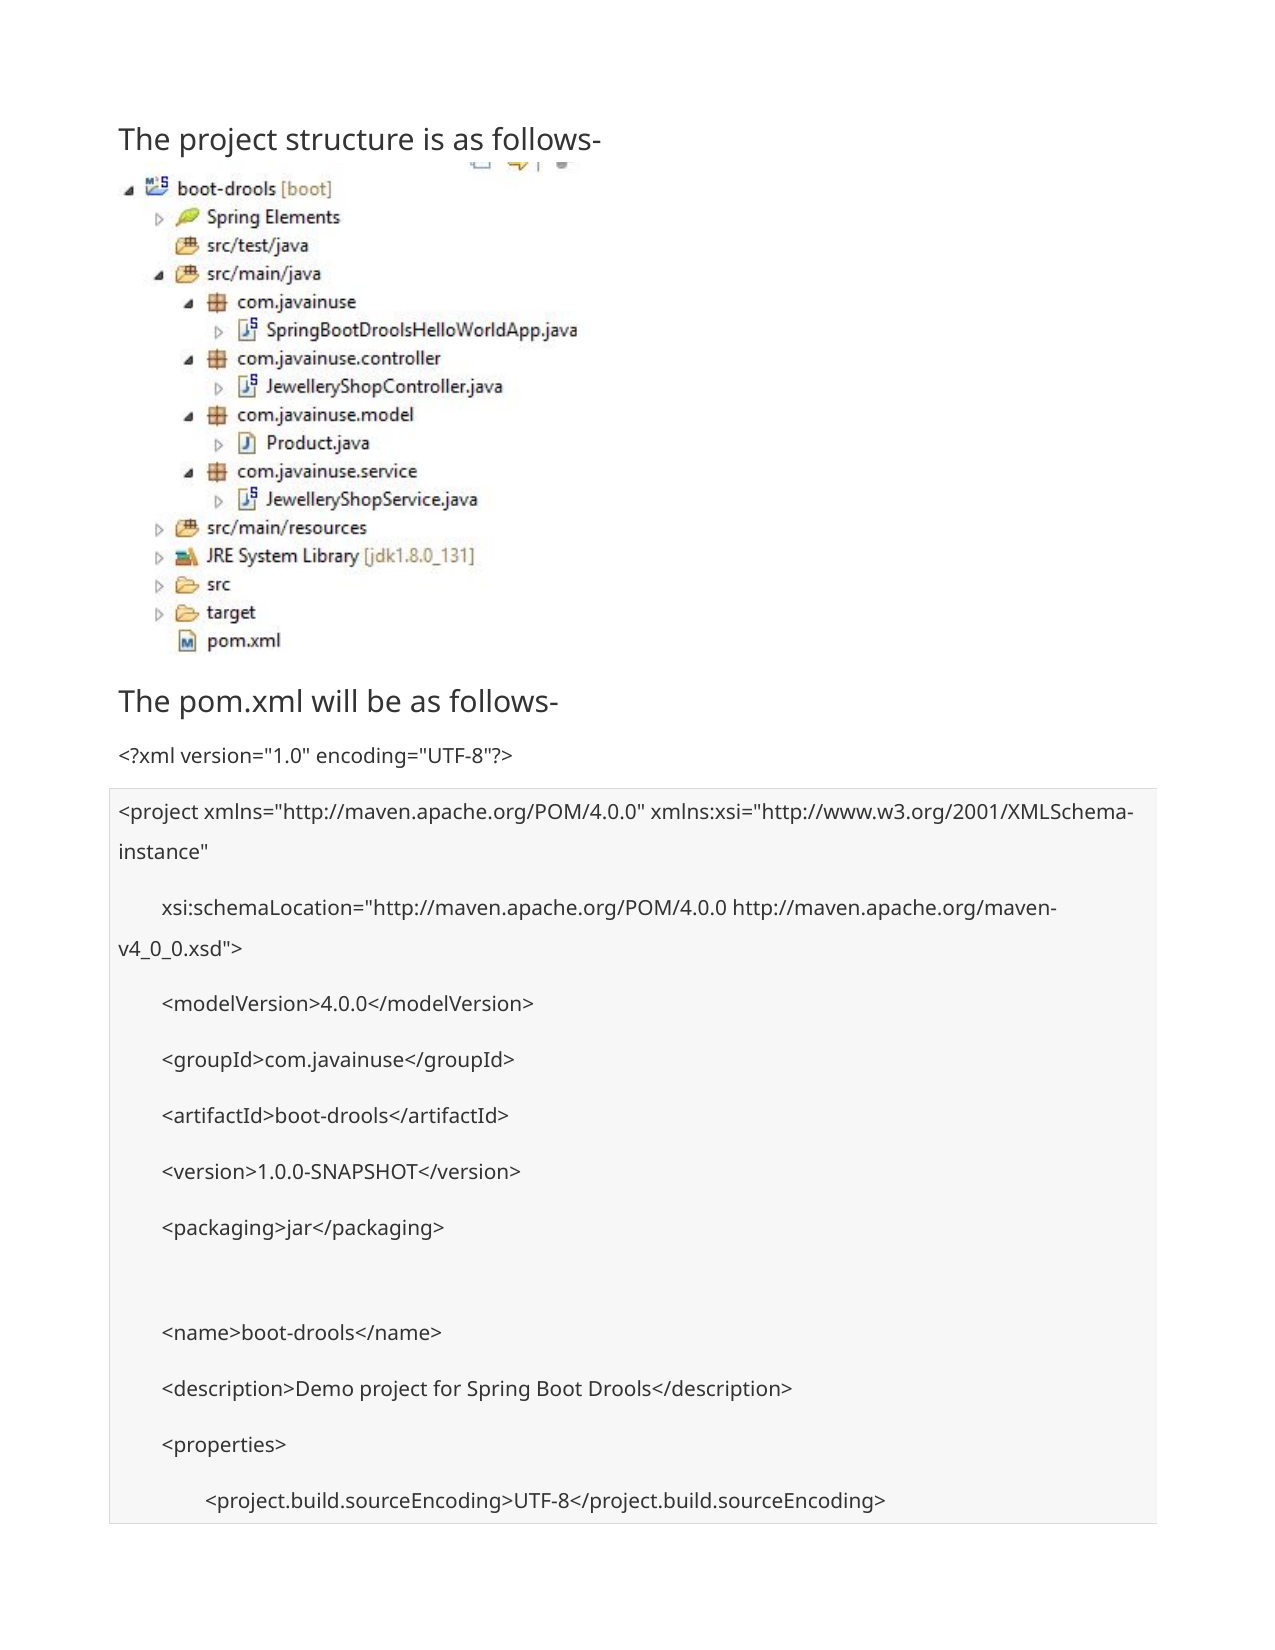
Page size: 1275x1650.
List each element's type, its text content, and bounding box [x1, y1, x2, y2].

text <project.build.sourceEncoding>UTF-8</project.build.sourceEncoding> [110, 1477, 1157, 1523]
text <name>boot-drools</name> [110, 1309, 1157, 1347]
text <properties> [110, 1421, 1157, 1459]
text The pom.xml will be as follows- [118, 681, 1157, 722]
text <?xml version="1.0" encoding="UTF-8"?> [118, 741, 1157, 770]
text <description>Demo project for Spring Boot Drools</description> [110, 1366, 1157, 1403]
text <artifactId>boot-drools</artifactId> [110, 1093, 1157, 1130]
text xsi:schemaLocation="http://maven.apache.org/POM/4.0.0 http://maven.apache.org/maven-v4_0_0.xsd"> [110, 884, 1157, 962]
text <project xmlns="http://maven.apache.org/POM/4.0.0" xmlns:xsi="http://www.w3.org/2001/XMLSchema-instance" [110, 789, 1157, 866]
text <modelVersion>4.0.0</modelVersion> [110, 981, 1157, 1018]
text <packaging>jar</packaging> [110, 1204, 1157, 1242]
picture [118, 162, 590, 655]
text <groupId>com.javainuse</groupId> [110, 1037, 1157, 1074]
text <version>1.0.0-SNAPSHOT</version> [110, 1148, 1157, 1186]
